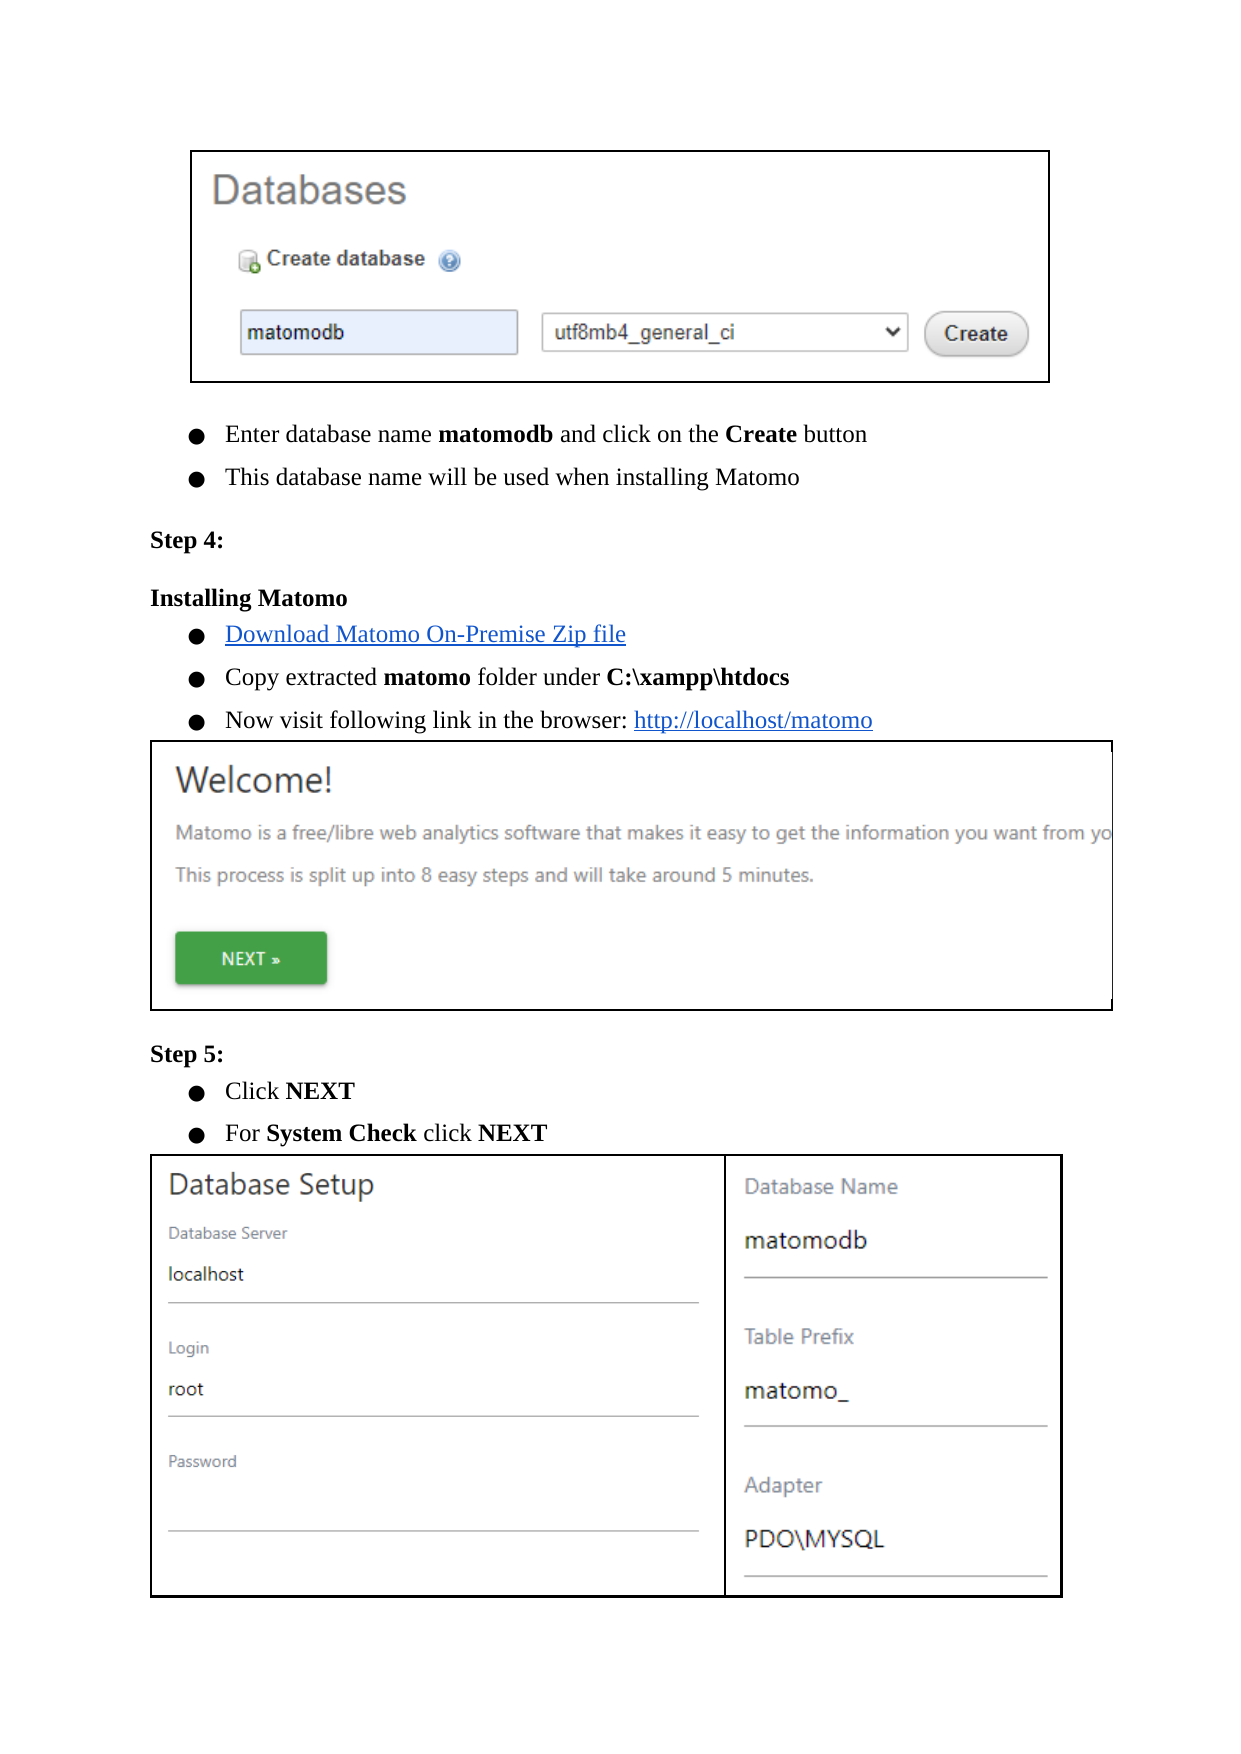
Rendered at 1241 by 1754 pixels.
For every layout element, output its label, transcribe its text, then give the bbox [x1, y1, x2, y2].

text Step 4: [150, 526, 1090, 554]
list Now visit following link in the browser: http://localhost/matomo [187, 697, 1090, 740]
picture [735, 1166, 1048, 1585]
table_header [152, 742, 1111, 1009]
picture [161, 752, 1113, 999]
list This database name will be used when installing Matomo [187, 454, 1090, 497]
table_header [726, 1156, 1060, 1595]
list Click NEXT [187, 1068, 1090, 1111]
list Enter database name matomodb and click on the Create button [187, 411, 1090, 454]
list Copy extracted matomo folder under C:\xampp\htdocs [187, 654, 1090, 697]
text Step 5: [150, 1039, 1090, 1068]
list For System Check click NEXT [187, 1111, 1090, 1154]
table_header [152, 1156, 724, 1595]
list Download Matomo On-Premise Zip file [187, 612, 1090, 654]
picture [203, 162, 1037, 371]
picture [161, 1166, 711, 1540]
text Installing Matomo [150, 583, 1090, 612]
table_header [192, 152, 1048, 381]
